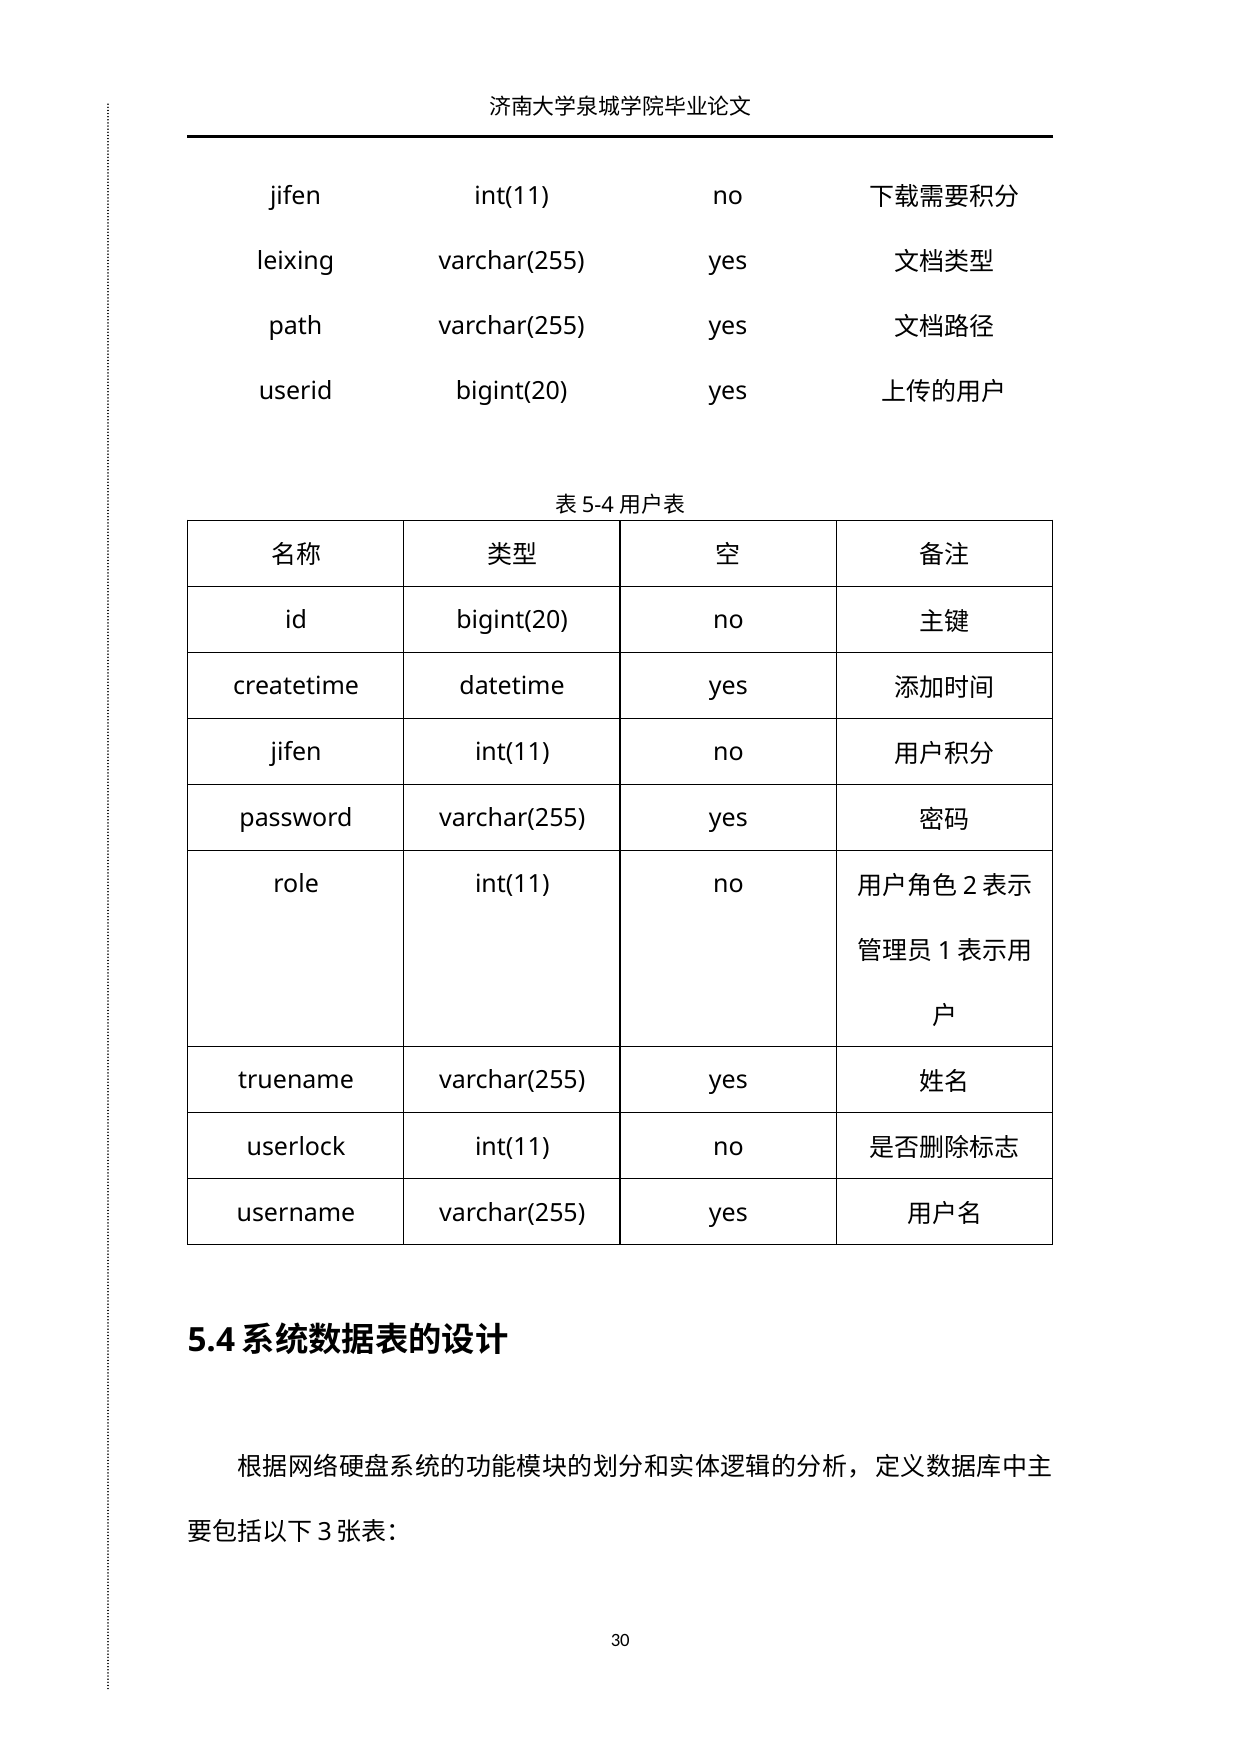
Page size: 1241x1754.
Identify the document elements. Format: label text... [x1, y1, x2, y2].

table_cell int(11) [404, 851, 619, 1046]
table_cell 添加时间 [837, 653, 1052, 718]
table_cell yes [621, 1047, 836, 1112]
table_cell password [188, 785, 403, 850]
table_cell id [188, 587, 403, 652]
table_cell 文档路径 [836, 292, 1052, 357]
table_cell no [621, 587, 836, 652]
table_cell yes [620, 227, 836, 292]
table_cell varchar(255) [404, 785, 619, 850]
subtitle 5.4系统数据表的设计 [187, 1304, 1053, 1369]
table_header no [620, 162, 836, 227]
table_cell 用户角色 2表示管理员 1表示用户 [837, 851, 1052, 1046]
table_cell path [187, 292, 403, 357]
table_cell 上传的用户 [836, 357, 1052, 422]
table_cell bigint(20) [404, 587, 619, 652]
table_cell no [621, 1113, 836, 1178]
table_header 下载需要积分 [836, 162, 1052, 227]
table_cell userlock [188, 1113, 403, 1178]
table_cell no [621, 719, 836, 784]
table_cell leixing [187, 227, 403, 292]
text 表5-4 用户表 [187, 487, 1053, 519]
table_cell yes [620, 292, 836, 357]
table_cell yes [621, 1179, 836, 1244]
table_cell 是否删除标志 [837, 1113, 1052, 1178]
table_cell int(11) [404, 1113, 619, 1178]
table_cell varchar(255) [404, 1047, 619, 1112]
table_header 类型 [404, 521, 619, 586]
table_header int(11) [403, 162, 619, 227]
text 根据网络硬盘系统的功能模块的划分和实体逻辑的分析，定义数据库中主要包括以下3张表： [187, 1432, 1053, 1562]
table_cell 用户名 [837, 1179, 1052, 1244]
table_cell truename [188, 1047, 403, 1112]
table_cell 用户积分 [837, 719, 1052, 784]
table_cell userid [187, 357, 403, 422]
table_cell jifen [188, 719, 403, 784]
table_cell varchar(255) [403, 227, 619, 292]
table_cell no [621, 851, 836, 1046]
table_header 空 [621, 521, 836, 586]
table_header 名称 [188, 521, 403, 586]
table_cell varchar(255) [403, 292, 619, 357]
table_cell yes [621, 785, 836, 850]
table_cell username [188, 1179, 403, 1244]
table_cell 文档类型 [836, 227, 1052, 292]
table_cell datetime [404, 653, 619, 718]
table_cell yes [620, 357, 836, 422]
table_cell 密码 [837, 785, 1052, 850]
table_cell varchar(255) [404, 1179, 619, 1244]
table_cell 姓名 [837, 1047, 1052, 1112]
table_cell role [188, 851, 403, 1046]
table_header jifen [187, 162, 403, 227]
table_cell int(11) [404, 719, 619, 784]
table_cell createtime [188, 653, 403, 718]
table_cell bigint(20) [403, 357, 619, 422]
table_cell yes [621, 653, 836, 718]
table_cell 主键 [837, 587, 1052, 652]
table_header 备注 [837, 521, 1052, 586]
